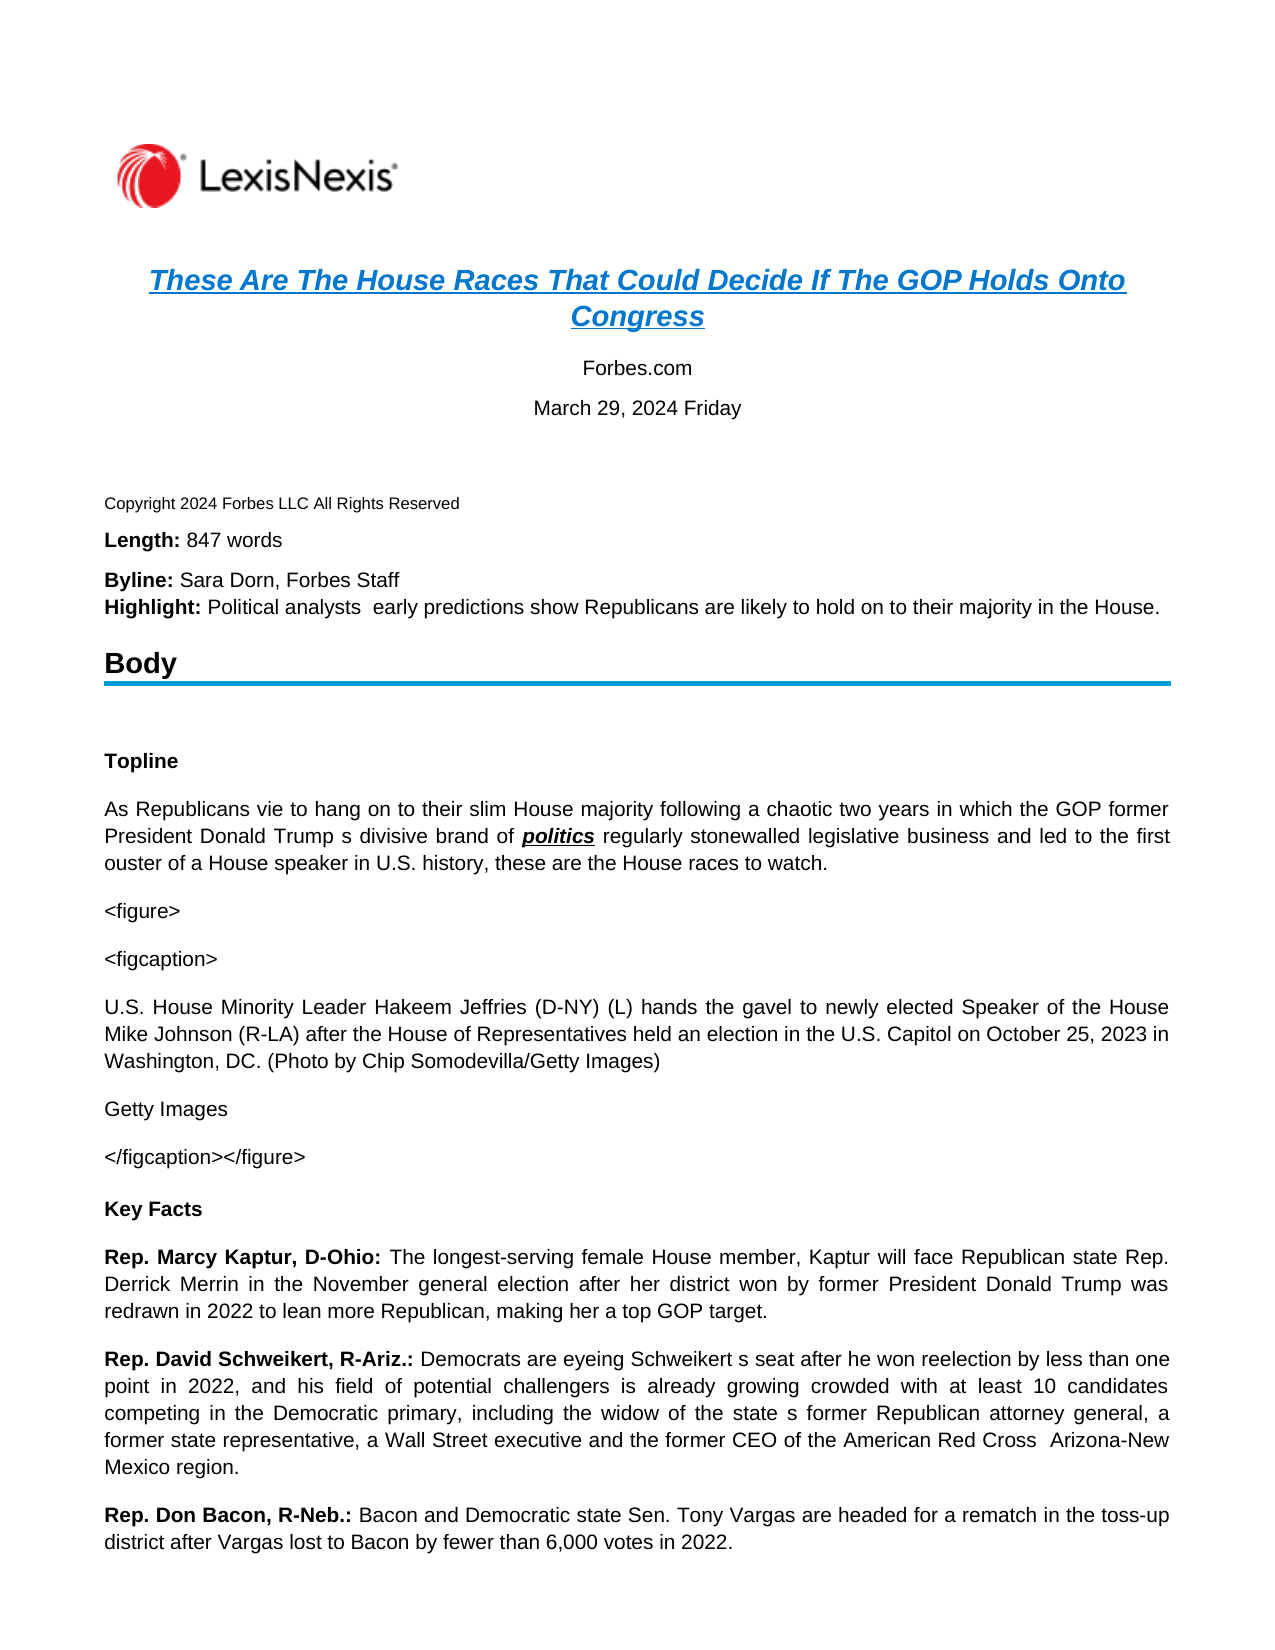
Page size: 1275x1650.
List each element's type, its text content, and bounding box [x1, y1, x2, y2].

text As Republicans vie to hang on to their slim House majority following a chaotic two years in which the GOP former President Donald Trump s divisive brand of politics regularly stonewalled legislative business and led to the first ouster of a House speaker in U.S. history, these are the House races to watch. [104, 793, 1171, 875]
text Body [104, 644, 1171, 679]
text Rep. Don Bacon, R-Neb.: Bacon and Democratic state Sen. Tony Vargas are headed for a rematch in the toss-up district after Vargas lost to Bacon by fewer than 6,000 votes in 2022. [104, 1500, 1171, 1554]
text Topline [104, 746, 1171, 773]
text Rep. Marcy Kaptur, D-Ohio: The longest-serving female House member, Kaptur will face Republican state Rep. Derrick Merrin in the November general election after her district won by former President Donald Trump was redrawn in 2022 to lean more Republican, making her a top GOP target. [104, 1241, 1171, 1323]
text <figcaption> [104, 943, 1171, 971]
text Length: 847 words [104, 525, 1171, 552]
text </figcaption></figure> [104, 1141, 1171, 1168]
text U.S. House Minority Leader Hakeem Jeffries (D-NY) (L) hands the gavel to newly elected Speaker of the House Mike Johnson (R-LA) after the House of Representatives held an election in the U.S. Capitol on October 25, 2023 in Washington, DC. (Photo by Chip Somodevilla/Getty Images) [104, 991, 1171, 1073]
text Copyright 2024 Forbes LLC All Rights Reserved [104, 461, 1171, 513]
text Byline: Sara Dorn, Forbes Staff [104, 565, 1171, 592]
text Rep. David Schweikert, R-Ariz.: Democrats are eyeing Schweikert s seat after he won reelection by less than one point in 2022, and his field of potential challengers is already growing crowded with at least 10 candidates competing in the Democratic primary, including the widow of the state s former Republican attorney general, a former state representative, a Wall Street executive and the former CEO of the American Red Cross Arizona-New Mexico region. [104, 1343, 1171, 1479]
text Highlight: Political analysts early predictions show Republicans are likely to hold on to their majority in the House. [104, 592, 1171, 619]
picture [104, 144, 412, 208]
text Getty Images [104, 1093, 1171, 1121]
text <figure> [104, 896, 1171, 923]
text Forbes.com [104, 353, 1171, 380]
text March 29, 2024 Friday [104, 393, 1171, 420]
text Key Facts [104, 1193, 1171, 1221]
subtitle These Are The House Races That Could Decide If The GOP Holds Onto Congress [104, 261, 1171, 332]
